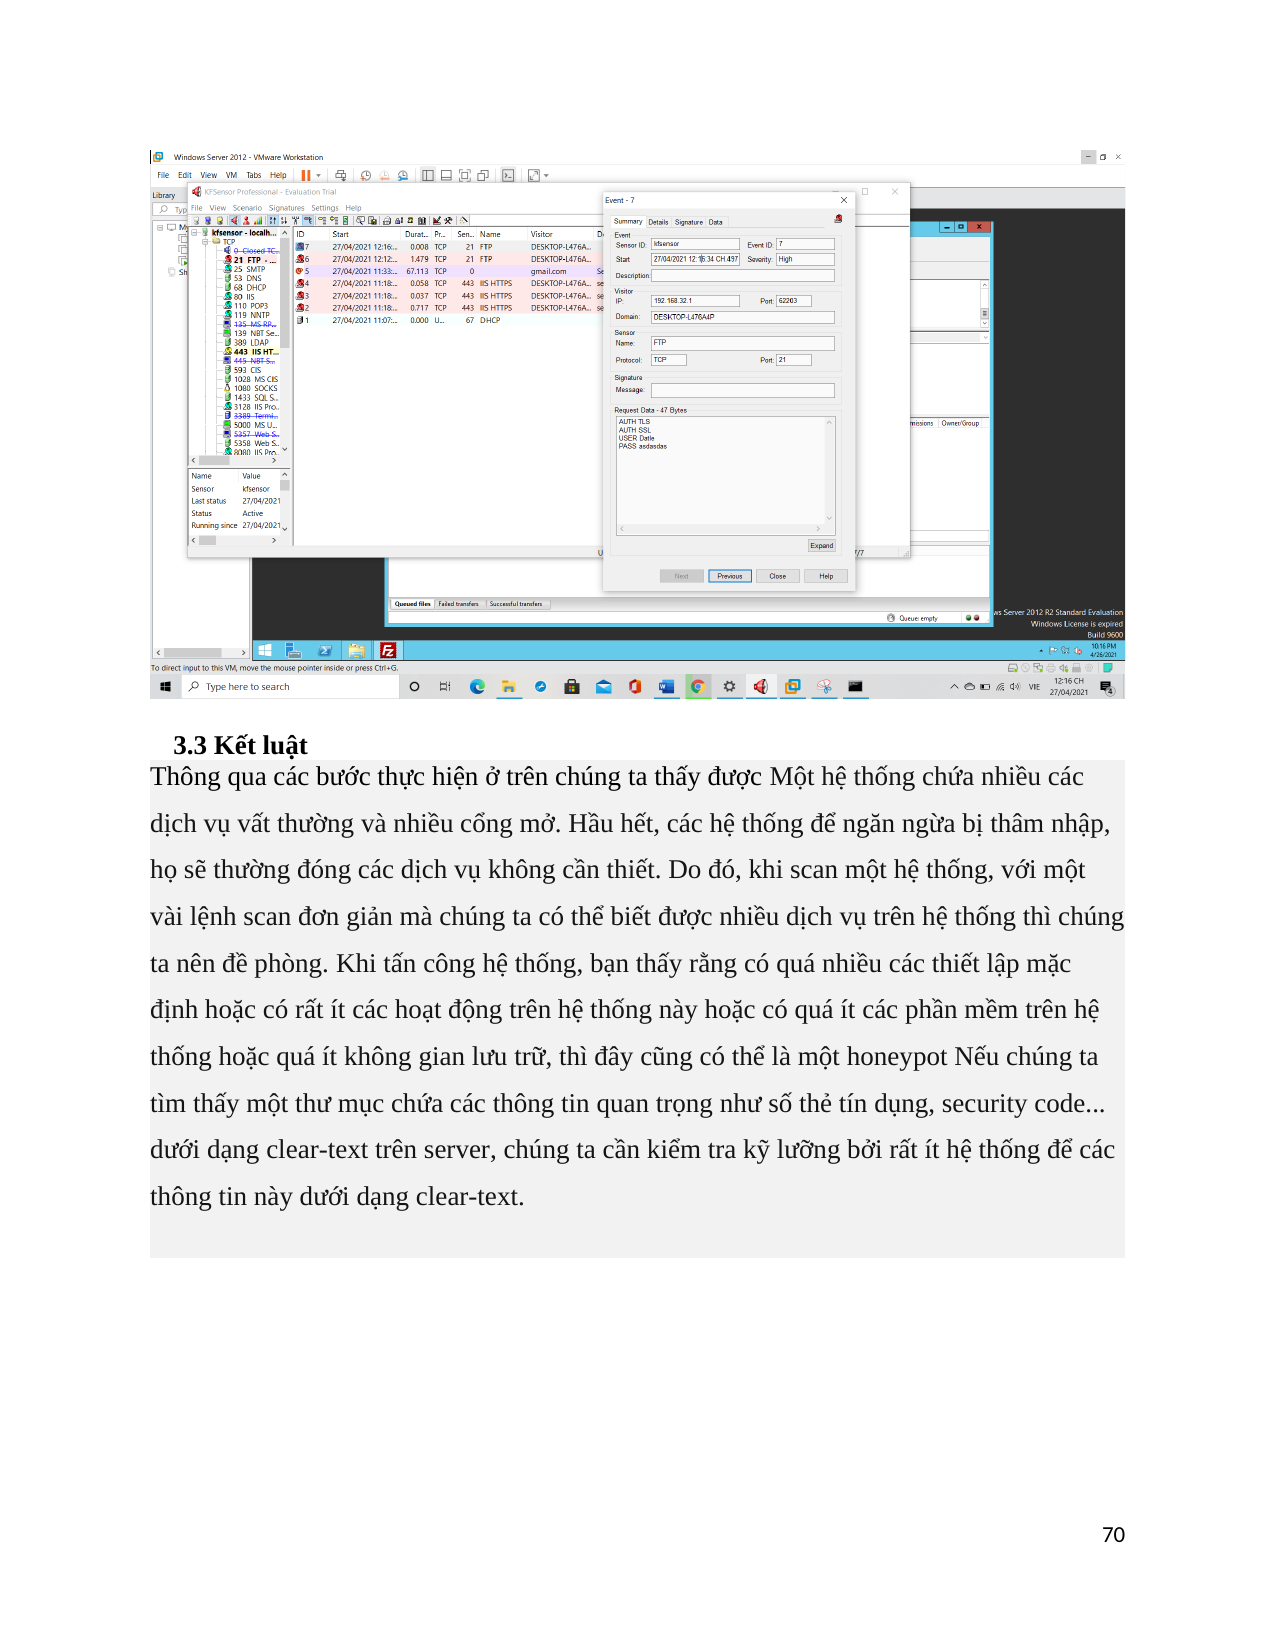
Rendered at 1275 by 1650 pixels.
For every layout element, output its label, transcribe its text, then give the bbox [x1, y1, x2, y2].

subtitle 3.3 Kết luật [173, 729, 1125, 760]
picture [150, 150, 1125, 699]
text Thông qua các bước thực hiện ở trên chúng ta thấy được Một hệ thống chứa nhiều các dịch vụ vất thường và nhiều cổng mở. Hầu hết, các hệ thống để ngăn ngừa bị thâm nhập, họ sẽ thường đóng các dịch vụ không cần thiết. Do đó, khi scan một hệ thống, với một vài lệnh scan đơn giản mà chúng ta có thể biết được nhiều dịch vụ trên hệ thống thì chúng ta nên đề phòng. Khi tấn công hệ thống, bạn thấy rằng có quá nhiều các thiết lập mặc định hoặc có rất ít các hoạt động trên hệ thống này hoặc có quá ít các phần mềm trên hệ thống hoặc quá ít không gian lưu trữ, thì đây cũng có thể là một honeypot Nếu chúng ta tìm thấy một thư mục chứa các thông tin quan trọng như số thẻ tín dụng, security code... dưới dạng clear-text trên server, chúng ta cần kiểm tra kỹ lưỡng bởi rất ít hệ thống để các thông tin này dưới dạng clear-text. [150, 760, 1125, 1211]
